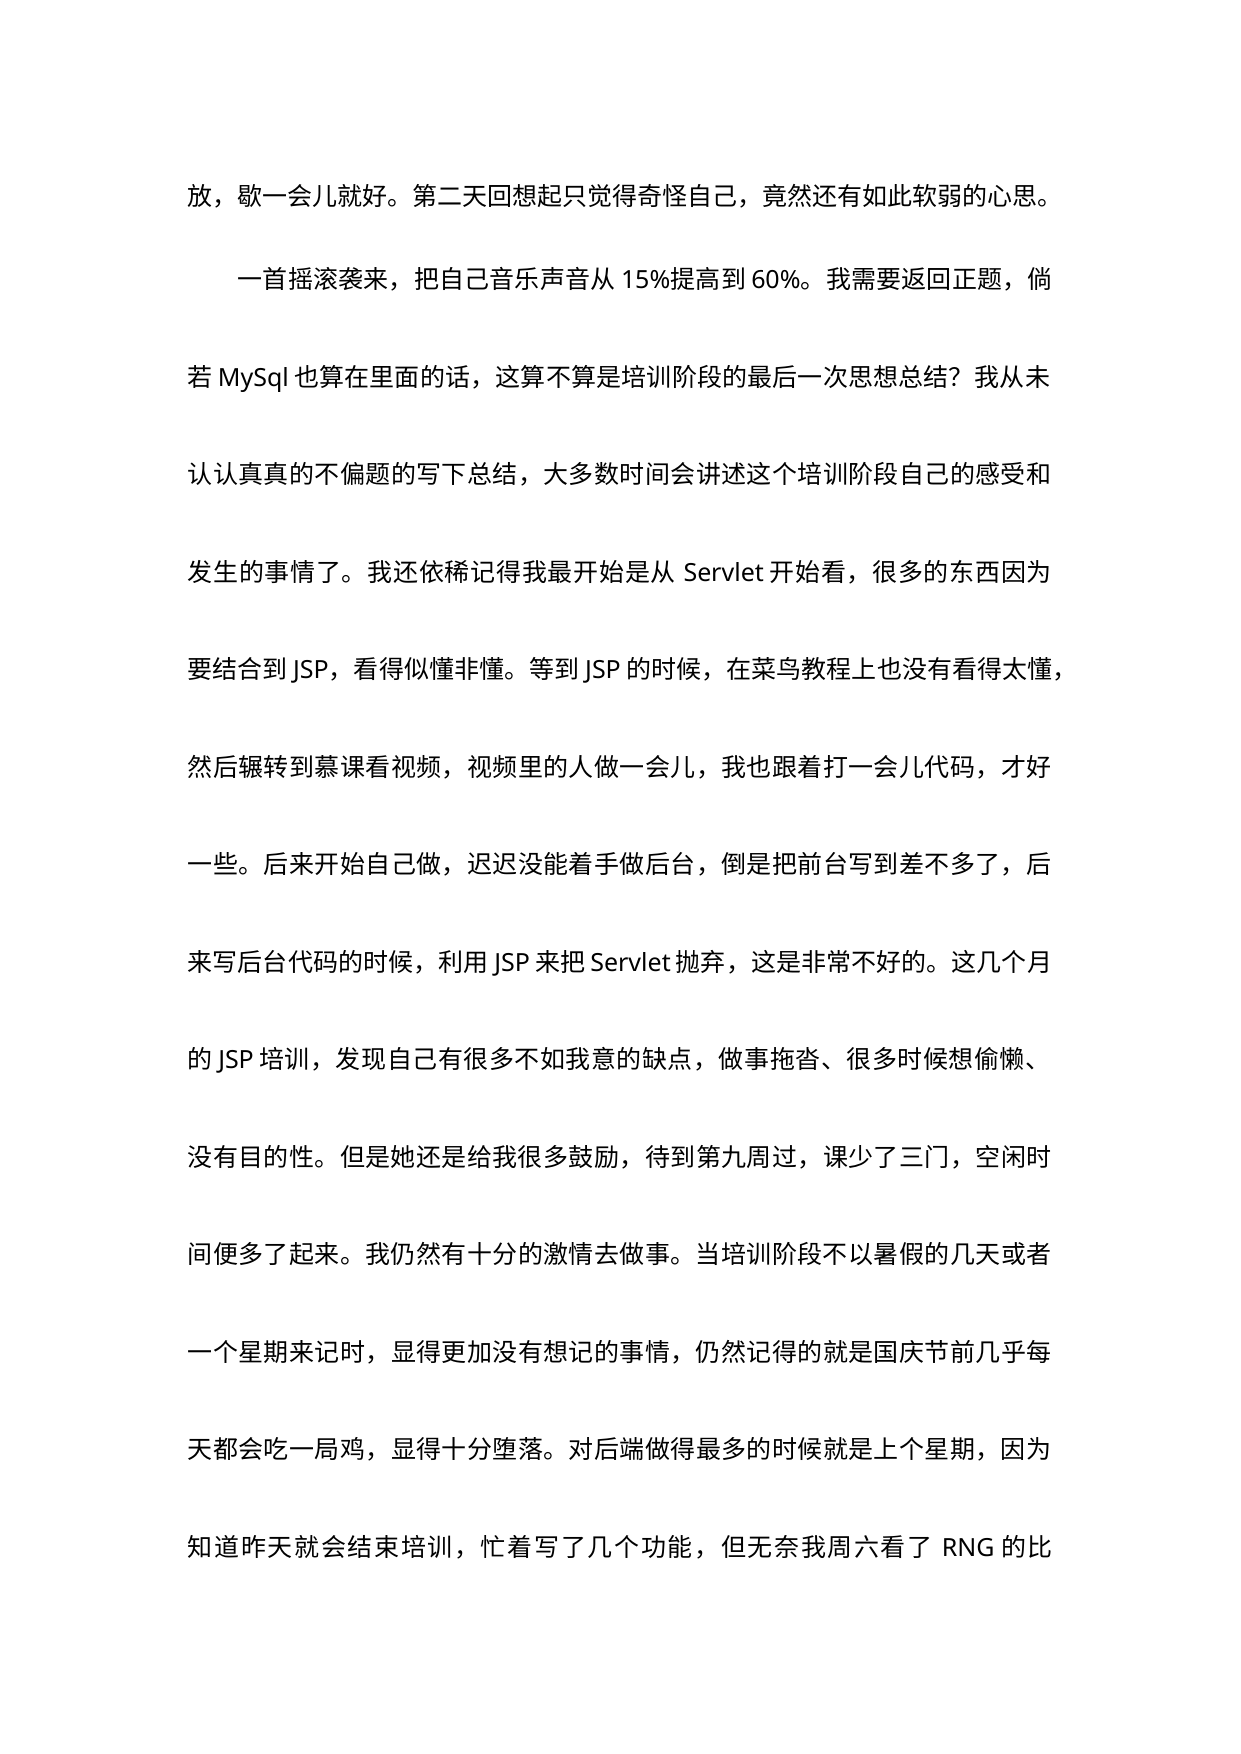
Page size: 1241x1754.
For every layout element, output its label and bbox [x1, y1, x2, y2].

text [187, 245, 1053, 1578]
text [187, 162, 1053, 227]
